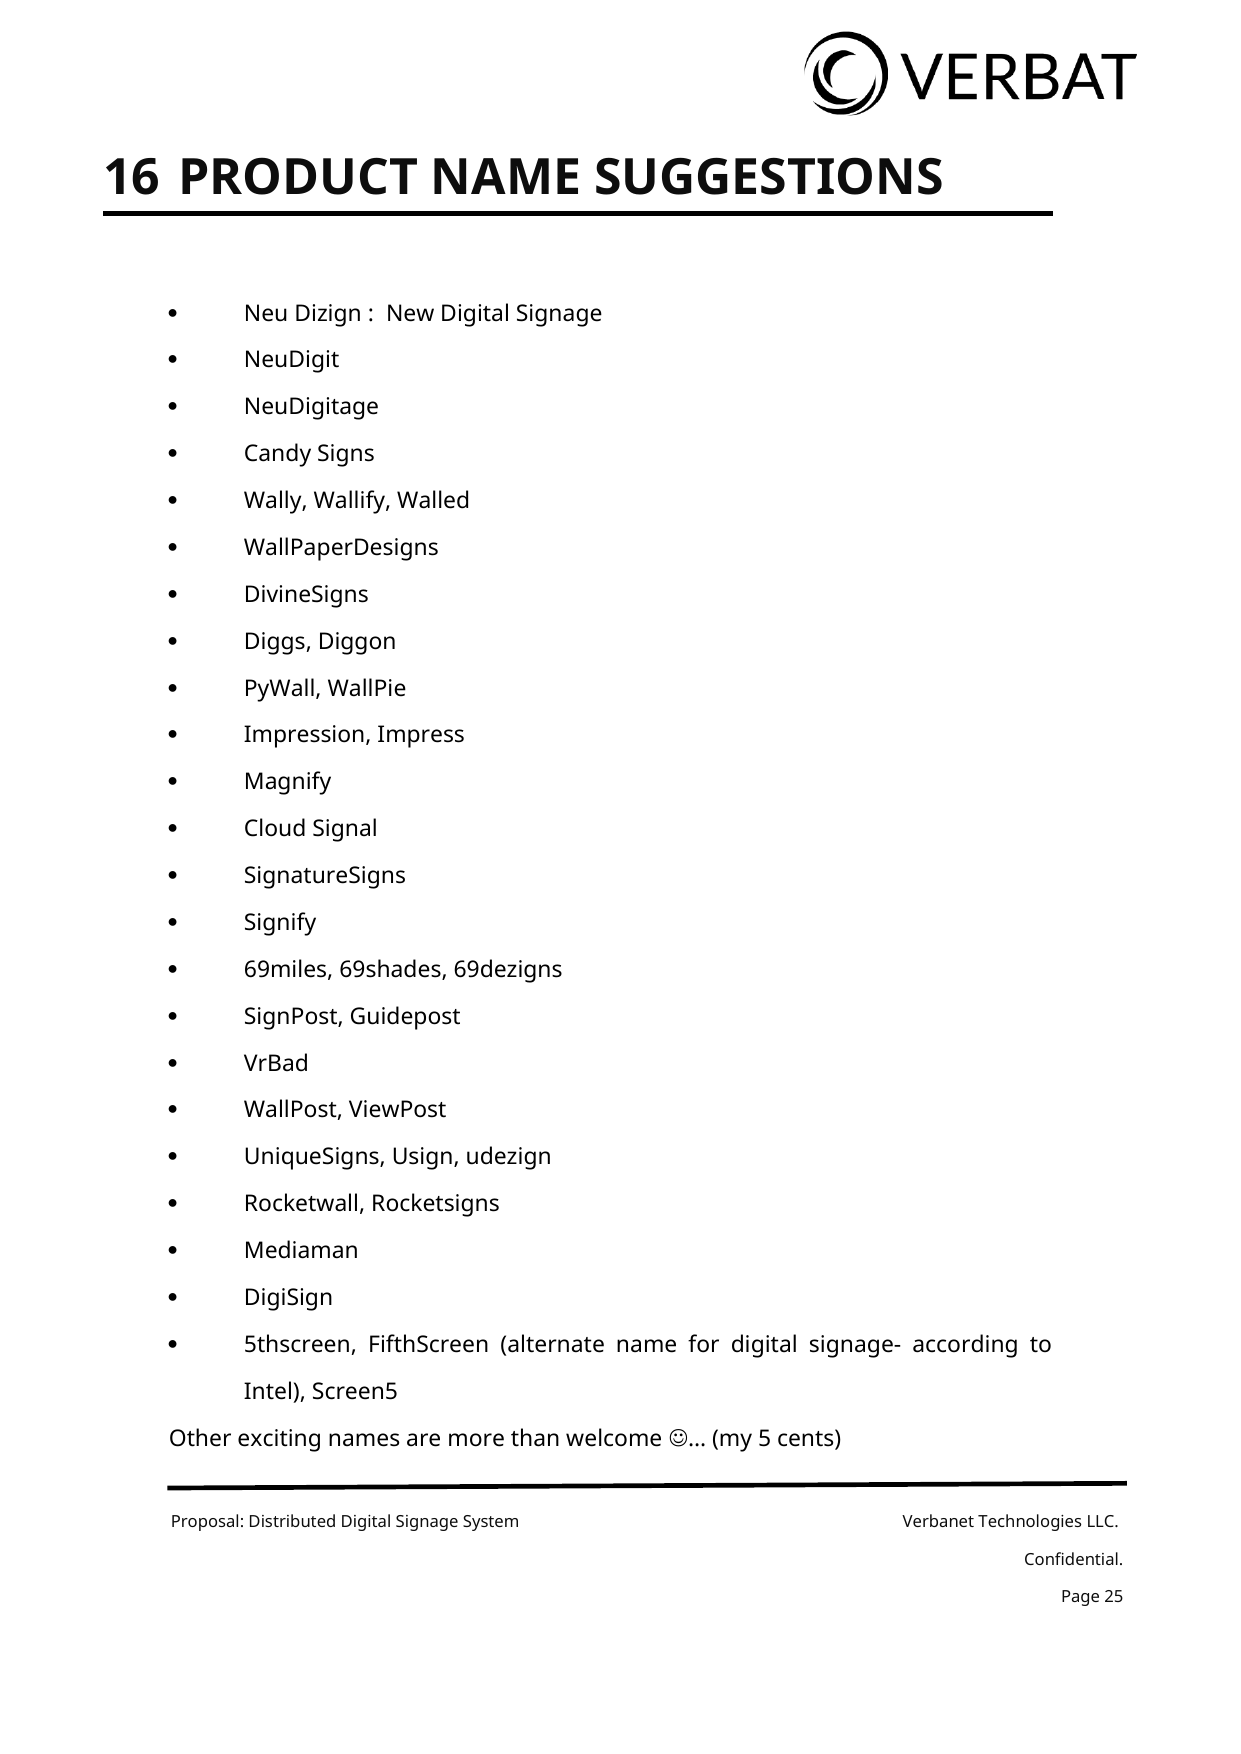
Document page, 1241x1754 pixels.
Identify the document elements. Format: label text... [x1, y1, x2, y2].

picture [800, 27, 1138, 116]
list VrBad [169, 1046, 1053, 1078]
list 5thscreen, FifthScreen (alternate name for digital signage- according to Intel), Screen5 [169, 1328, 1053, 1406]
list NeuDigit [169, 343, 1053, 374]
list SignatureSigns [169, 859, 1053, 890]
list Diggs, Diggon [169, 624, 1053, 656]
text Other exciting names are more than welcome … (my 5 cents) [169, 1421, 1053, 1453]
list Mediaman [169, 1234, 1053, 1265]
list Magnify [169, 765, 1053, 796]
list Wally, Wallify, Walled [169, 484, 1053, 515]
list Rocketwall, Rocketsigns [169, 1187, 1053, 1218]
list WallPaperDesigns [169, 531, 1053, 562]
list WallPost, ViewPost [169, 1093, 1053, 1124]
list SignPost, Guidepost [169, 999, 1053, 1031]
list Candy Signs [169, 437, 1053, 468]
list DivineSigns [169, 578, 1053, 609]
list NeuDigitage [169, 390, 1053, 421]
list Neu Dizign : New Digital Signage [169, 296, 1053, 328]
subtitle PRODUCT NAME SUGGESTIONS [103, 141, 1053, 211]
list DigiSign [169, 1281, 1053, 1312]
list Impression, Impress [169, 718, 1053, 749]
list 69miles, 69shades, 69dezigns [169, 953, 1053, 984]
list PyWall, WallPie [169, 671, 1053, 703]
list Cloud Signal [169, 812, 1053, 843]
list Signify [169, 906, 1053, 937]
list UniqueSigns, Usign, udezign [169, 1140, 1053, 1171]
